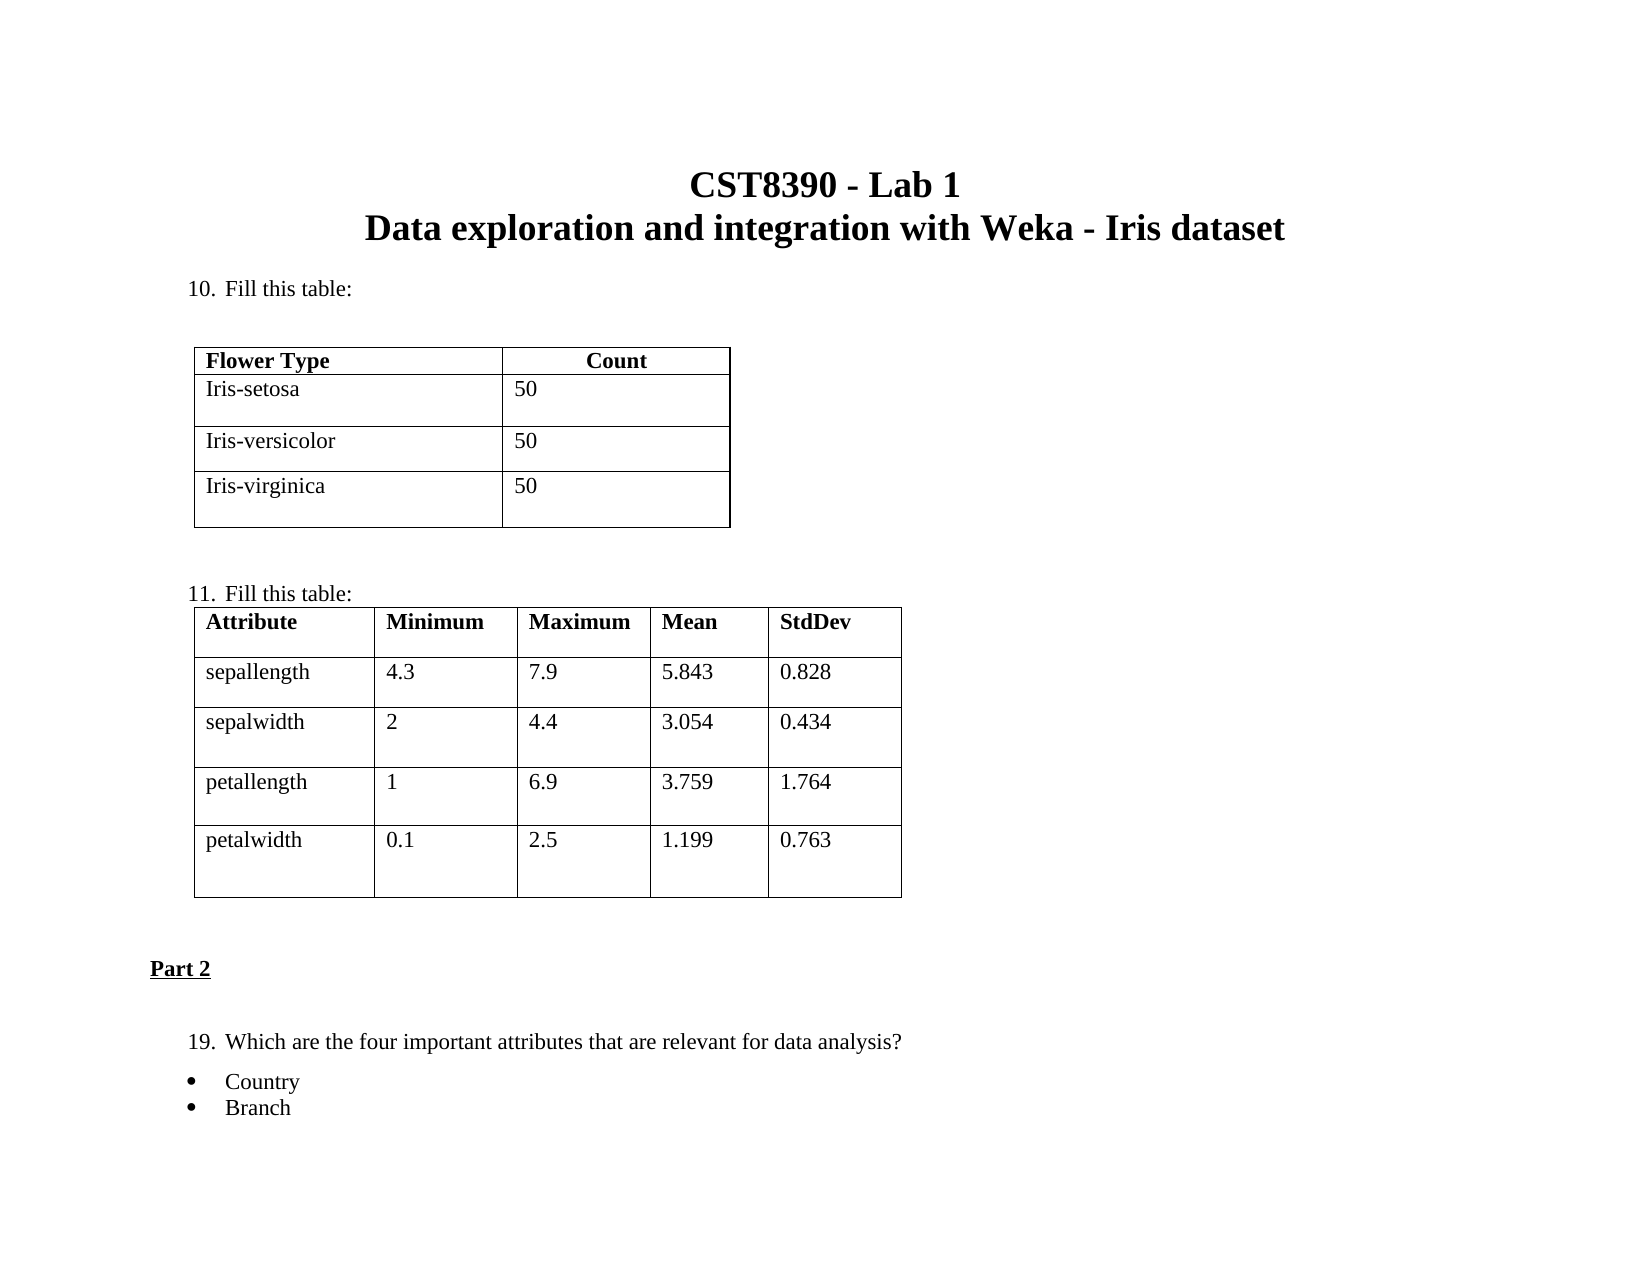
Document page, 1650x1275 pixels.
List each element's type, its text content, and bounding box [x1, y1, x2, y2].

table_cell Iris-setosa [195, 375, 502, 426]
table_cell 6.9 [518, 768, 650, 825]
table_header StdDev [769, 608, 901, 657]
table_cell 3.759 [651, 768, 768, 825]
table_header Count [503, 348, 729, 374]
list Country [187, 1068, 1500, 1094]
table_cell 50 [503, 427, 729, 471]
table_cell 2 [375, 708, 517, 767]
table_cell Iris-virginica [195, 472, 502, 527]
table_header Maximum [518, 608, 650, 657]
table_cell 4.3 [375, 658, 517, 707]
table_cell 50 [503, 472, 729, 527]
table_cell 0.828 [769, 658, 901, 707]
table_header Attribute [195, 608, 374, 657]
table_cell 0.1 [375, 826, 517, 897]
table_cell 1.199 [651, 826, 768, 897]
table_cell sepallength [195, 658, 374, 707]
table_cell 4.4 [518, 708, 650, 767]
table_cell 7.9 [518, 658, 650, 707]
text Data exploration and integration with Weka - Iris dataset [150, 206, 1500, 249]
table_cell 0.763 [769, 826, 901, 897]
table_cell 1 [375, 768, 517, 825]
table_cell 1.764 [769, 768, 901, 825]
table_cell 5.843 [651, 658, 768, 707]
table_header Minimum [375, 608, 517, 657]
list Fill this table: [187, 275, 1500, 301]
table_header Mean [651, 608, 768, 657]
table_cell petalwidth [195, 826, 374, 897]
table_cell petallength [195, 768, 374, 825]
table_cell Iris-versicolor [195, 427, 502, 471]
table_cell 0.434 [769, 708, 901, 767]
text CST8390 - Lab 1 [150, 162, 1500, 206]
list Fill this table: [187, 581, 1500, 607]
list Which are the four important attributes that are relevant for data analysis? [187, 1028, 1500, 1055]
table_cell 2.5 [518, 826, 650, 897]
table_cell 50 [503, 375, 729, 426]
table_cell sepalwidth [195, 708, 374, 767]
list Part 2 [150, 954, 1500, 981]
list Branch [187, 1094, 1500, 1121]
table_cell 3.054 [651, 708, 768, 767]
table_header Flower Type [195, 348, 502, 374]
